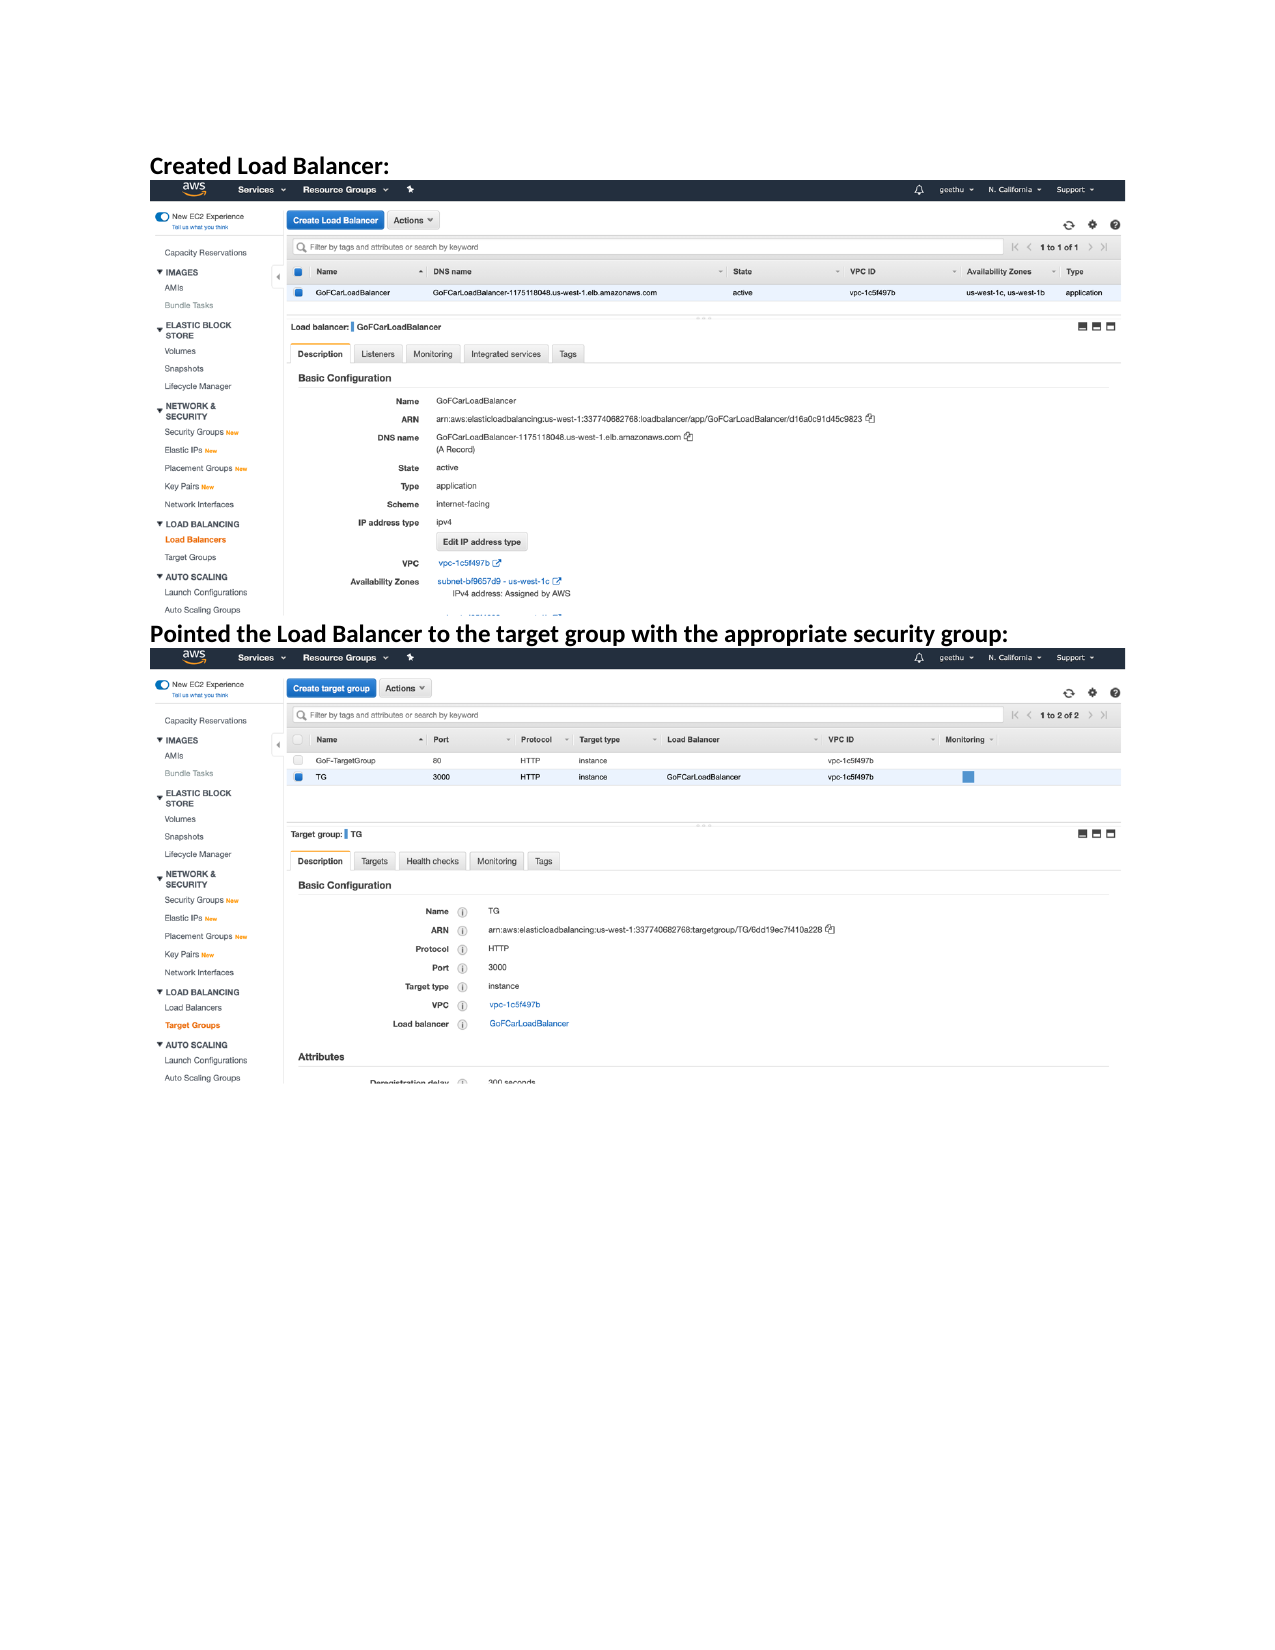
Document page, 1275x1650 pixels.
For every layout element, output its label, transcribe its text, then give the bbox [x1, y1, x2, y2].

picture [150, 180, 1125, 619]
text Created Load Balancer: [150, 150, 1125, 180]
picture [150, 648, 1125, 1087]
text Pointed the Load Balancer to the target group with the appropriate security group: [150, 619, 1125, 648]
